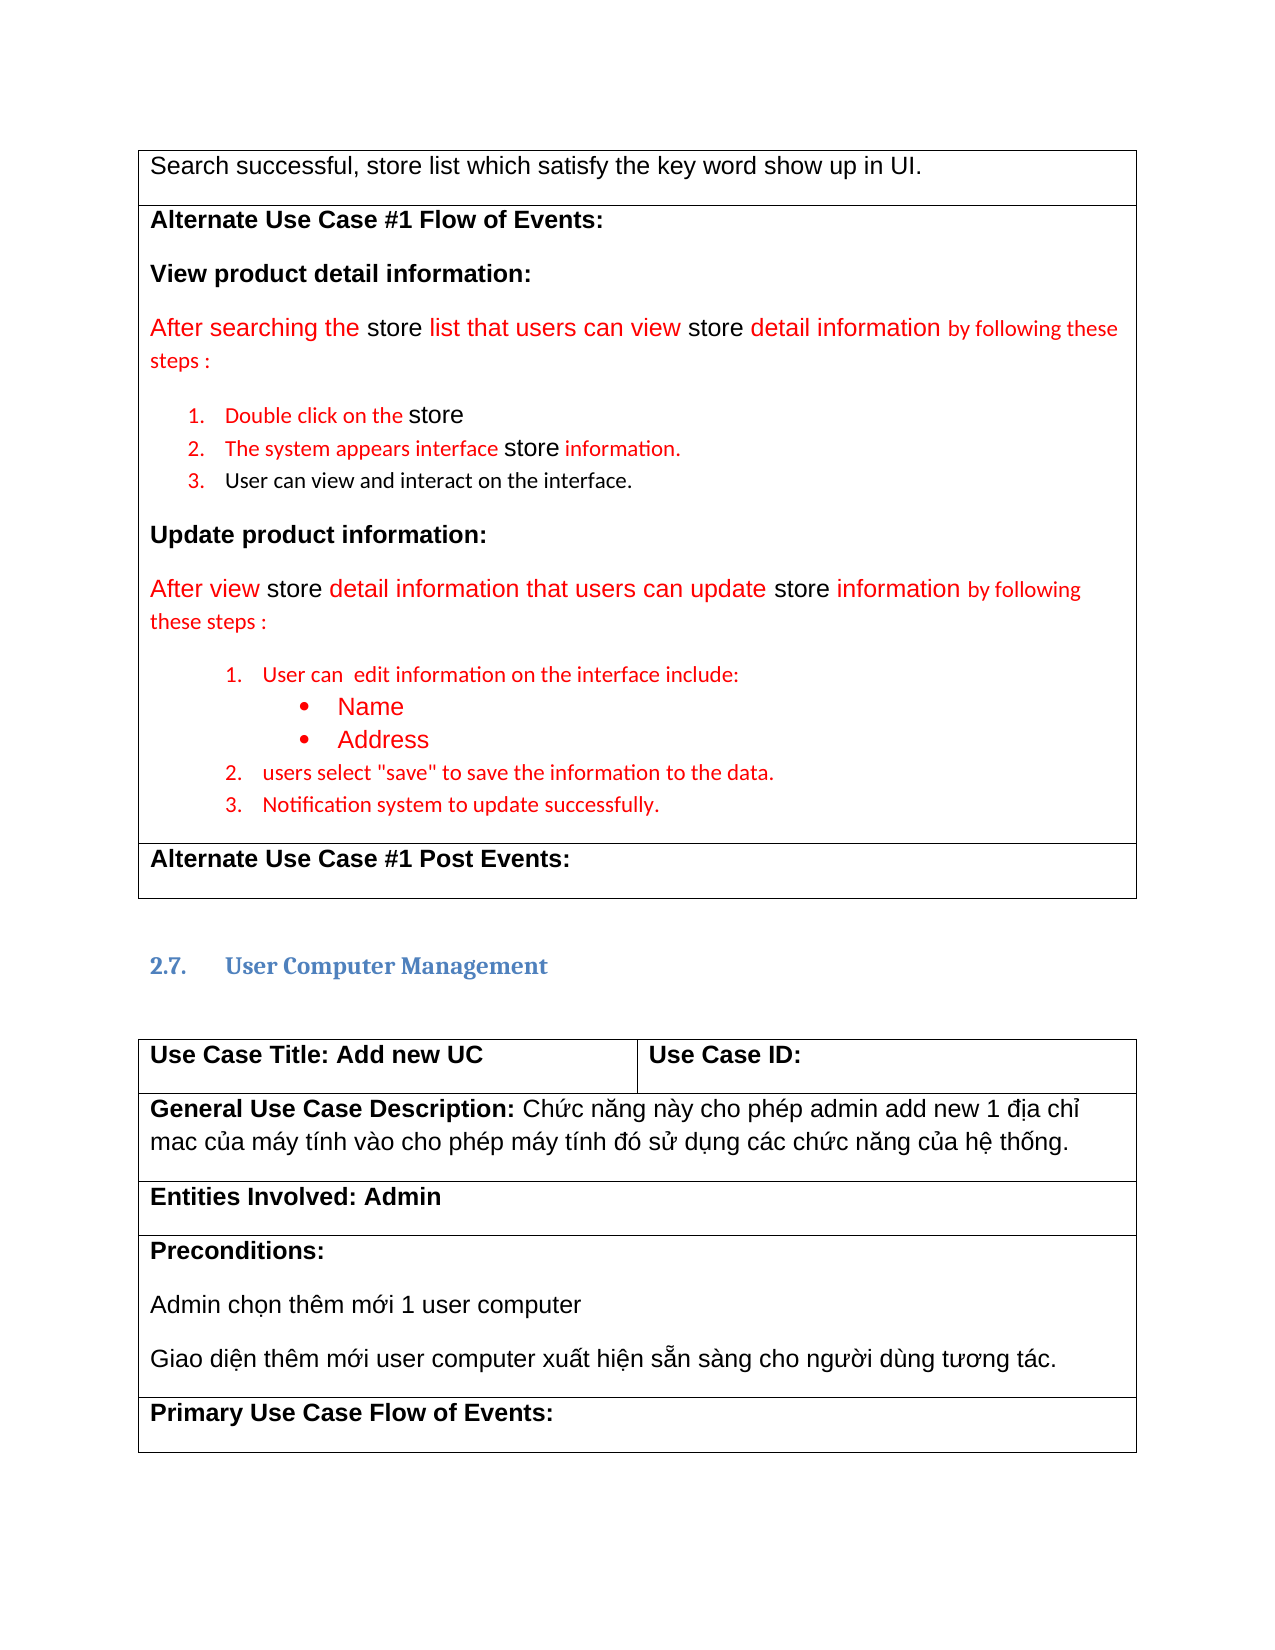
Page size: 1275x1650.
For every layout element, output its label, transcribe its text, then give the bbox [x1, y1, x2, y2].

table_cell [139, 1398, 1136, 1452]
table_header Use Case ID: [638, 1040, 1136, 1093]
table_cell General Use Case Description: Chức năng này cho phép admin add new 1 địa chỉ mac của máy tính vào cho phép máy tính đó sử dụng các chức năng của hệ thống. [139, 1094, 1136, 1181]
table_cell Alternate Use Case #1 Flow of Events: View product detail information: After searching the store list that users can view store detail information by following these steps : Double click on the store The system appears interface store information. User can view and interact on the interface. Update product information: After view store detail information that users can update store information by following these steps : User can edit information on the interface include: Name Address users select "save" to save the information to the data. Notification system to update successfully. [139, 206, 1136, 843]
table_cell Preconditions: Admin chọn thêm mới 1 user computer Giao diện thêm mới user computer xuất hiện sẵn sàng cho người dùng tương tác. [139, 1236, 1136, 1397]
table_header Use Case Title: Add new UC [139, 1040, 637, 1093]
subtitle User Computer Management [150, 952, 1125, 981]
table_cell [139, 151, 1136, 204]
table_cell Alternate Use Case #1 Post Events: [139, 844, 1136, 898]
table_cell Entities Involved: Admin [139, 1182, 1136, 1235]
